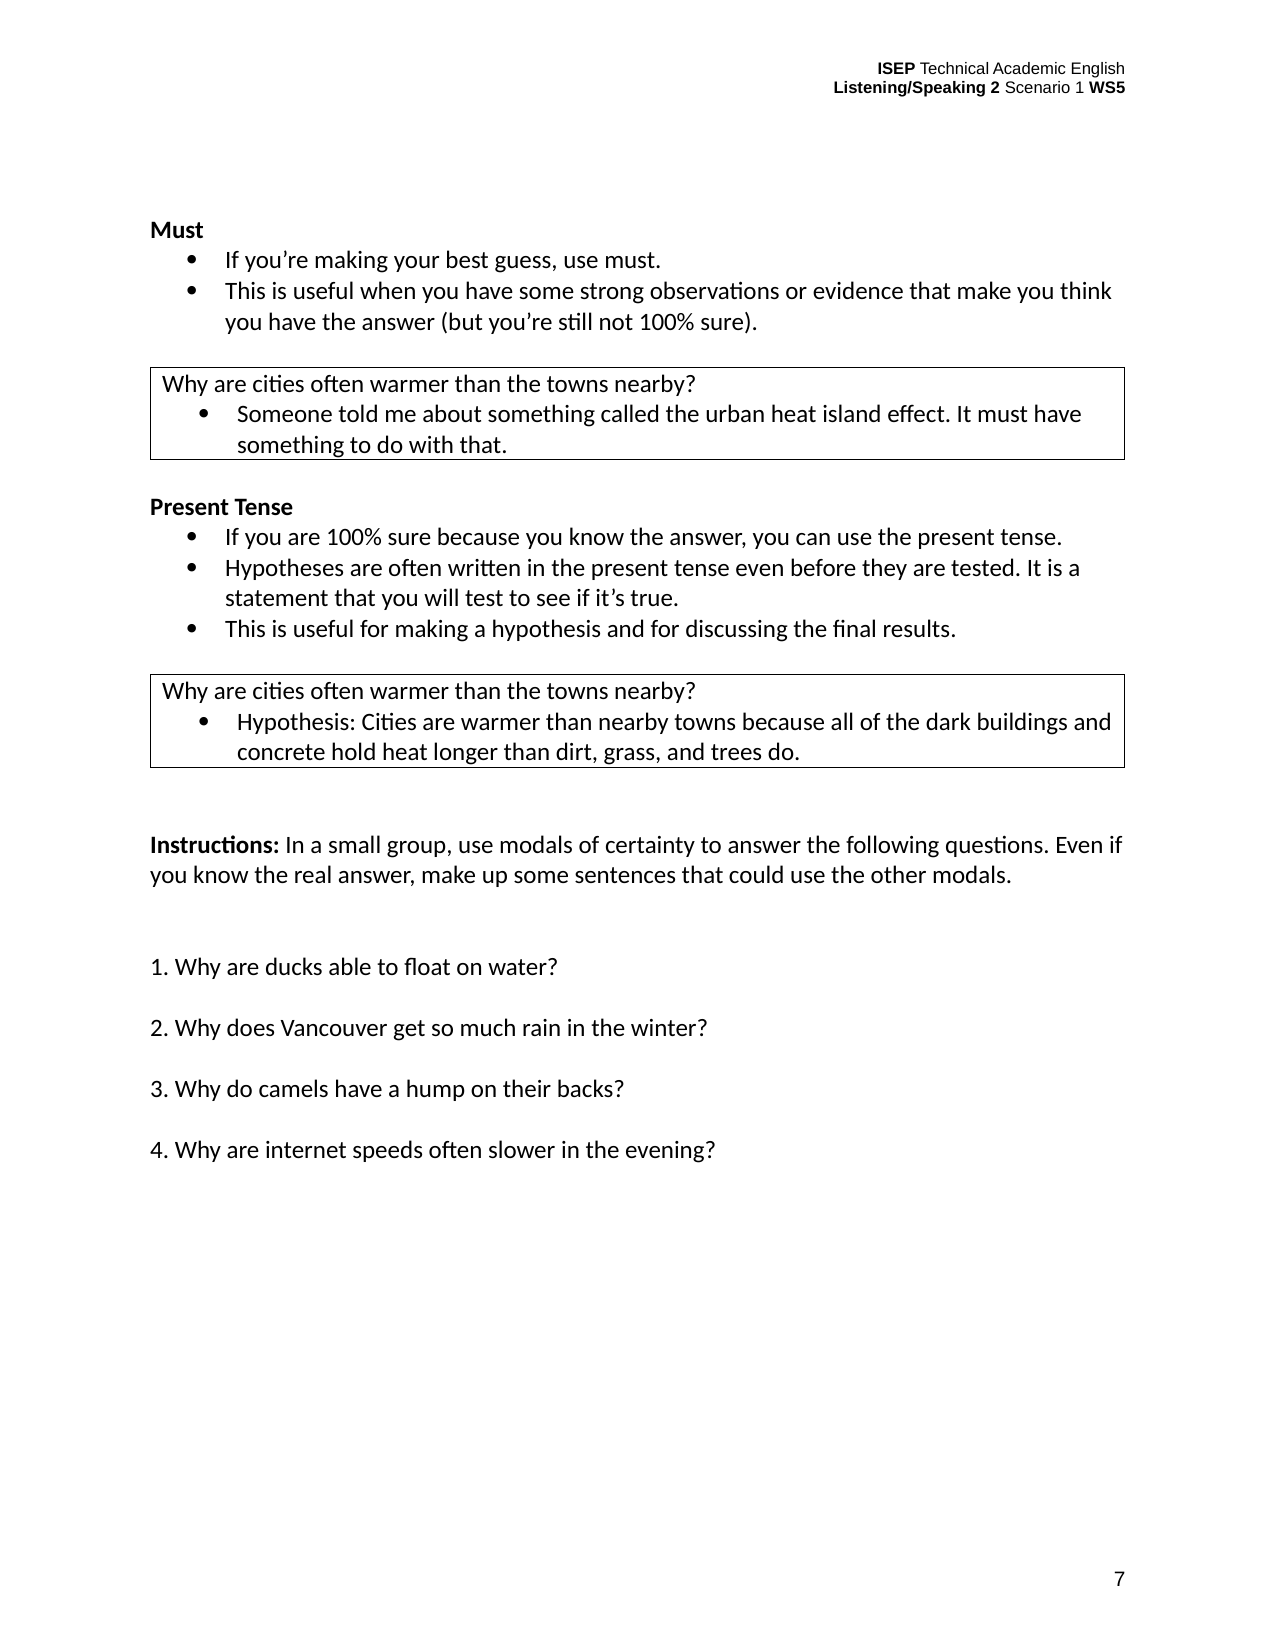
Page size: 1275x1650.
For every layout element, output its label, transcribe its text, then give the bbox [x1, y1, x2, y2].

list Hypotheses are often written in the present tense even before they are tested. It is a statement that you will test to see if it’s true. [187, 552, 1125, 613]
text Must [150, 214, 1125, 245]
table_header Why are cities often warmer than the towns nearby? Hypothesis: Cities are warmer than nearby towns because all of the dark buildings and concrete hold heat longer than dirt, grass, and trees do. [151, 675, 1124, 767]
list If you are 100% sure because you know the answer, you can use the present tense. [187, 521, 1125, 552]
text Instructions: In a small group, use modals of certainty to answer the following questions. Even if you know the real answer, make up some sentences that could use the other modals. [150, 829, 1125, 890]
list If you’re making your best guess, use must. [187, 245, 1125, 275]
table_header Why are cities often warmer than the towns nearby? Someone told me about something called the urban heat island effect. It must have something to do with that. [151, 368, 1124, 459]
text 1. Why are ducks able to float on water? [150, 951, 1125, 981]
text 3. Why do camels have a hump on their backs? [150, 1073, 1125, 1103]
text Present Tense [150, 491, 1125, 521]
list This is useful for making a hypothesis and for discussing the final results. [187, 613, 1125, 643]
text 4. Why are internet speeds often slower in the evening? [150, 1134, 1125, 1164]
list This is useful when you have some strong observations or evidence that make you think you have the answer (but you’re still not 100% sure). [187, 275, 1125, 336]
text 2. Why does Vancouver get so much rain in the winter? [150, 1012, 1125, 1042]
